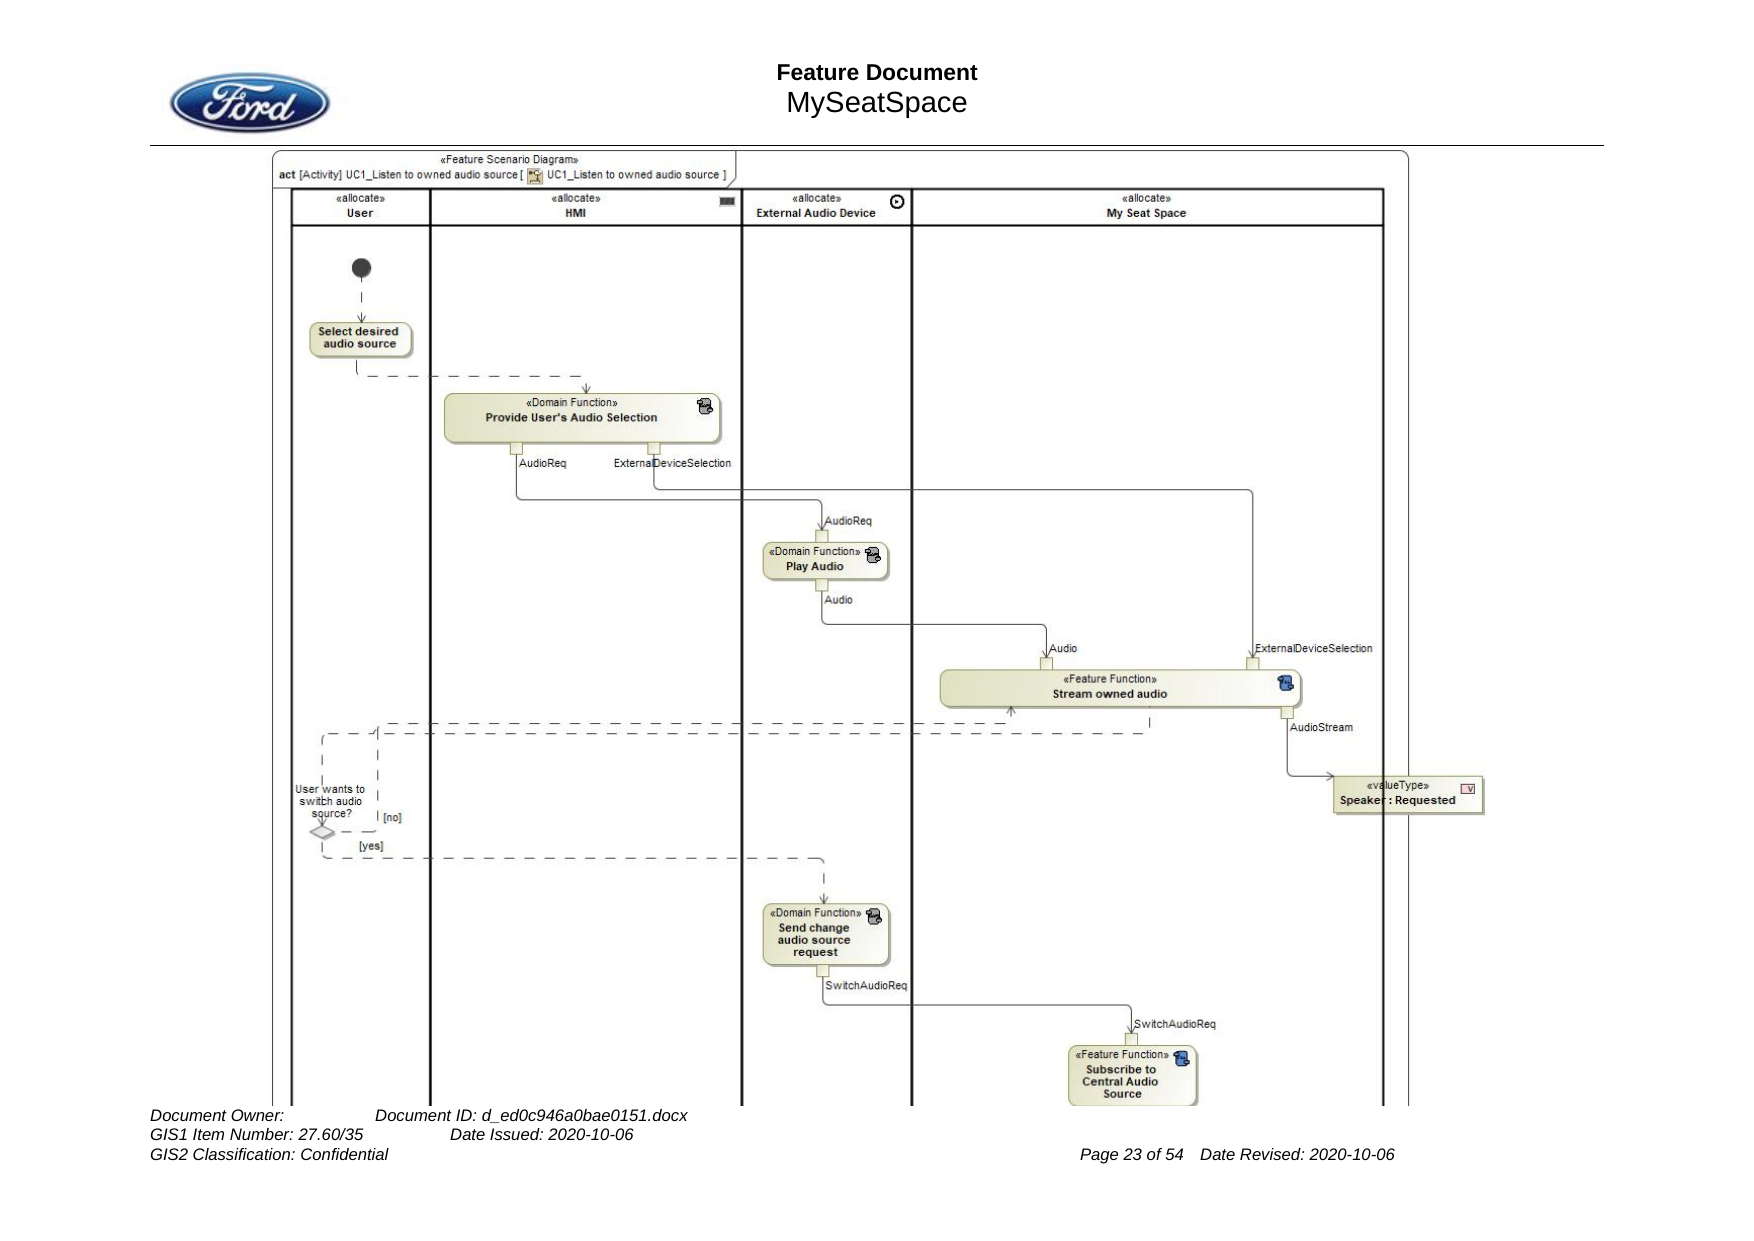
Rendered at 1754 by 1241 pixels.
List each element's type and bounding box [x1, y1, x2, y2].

picture [150, 53, 350, 145]
picture [150, 146, 1487, 1106]
